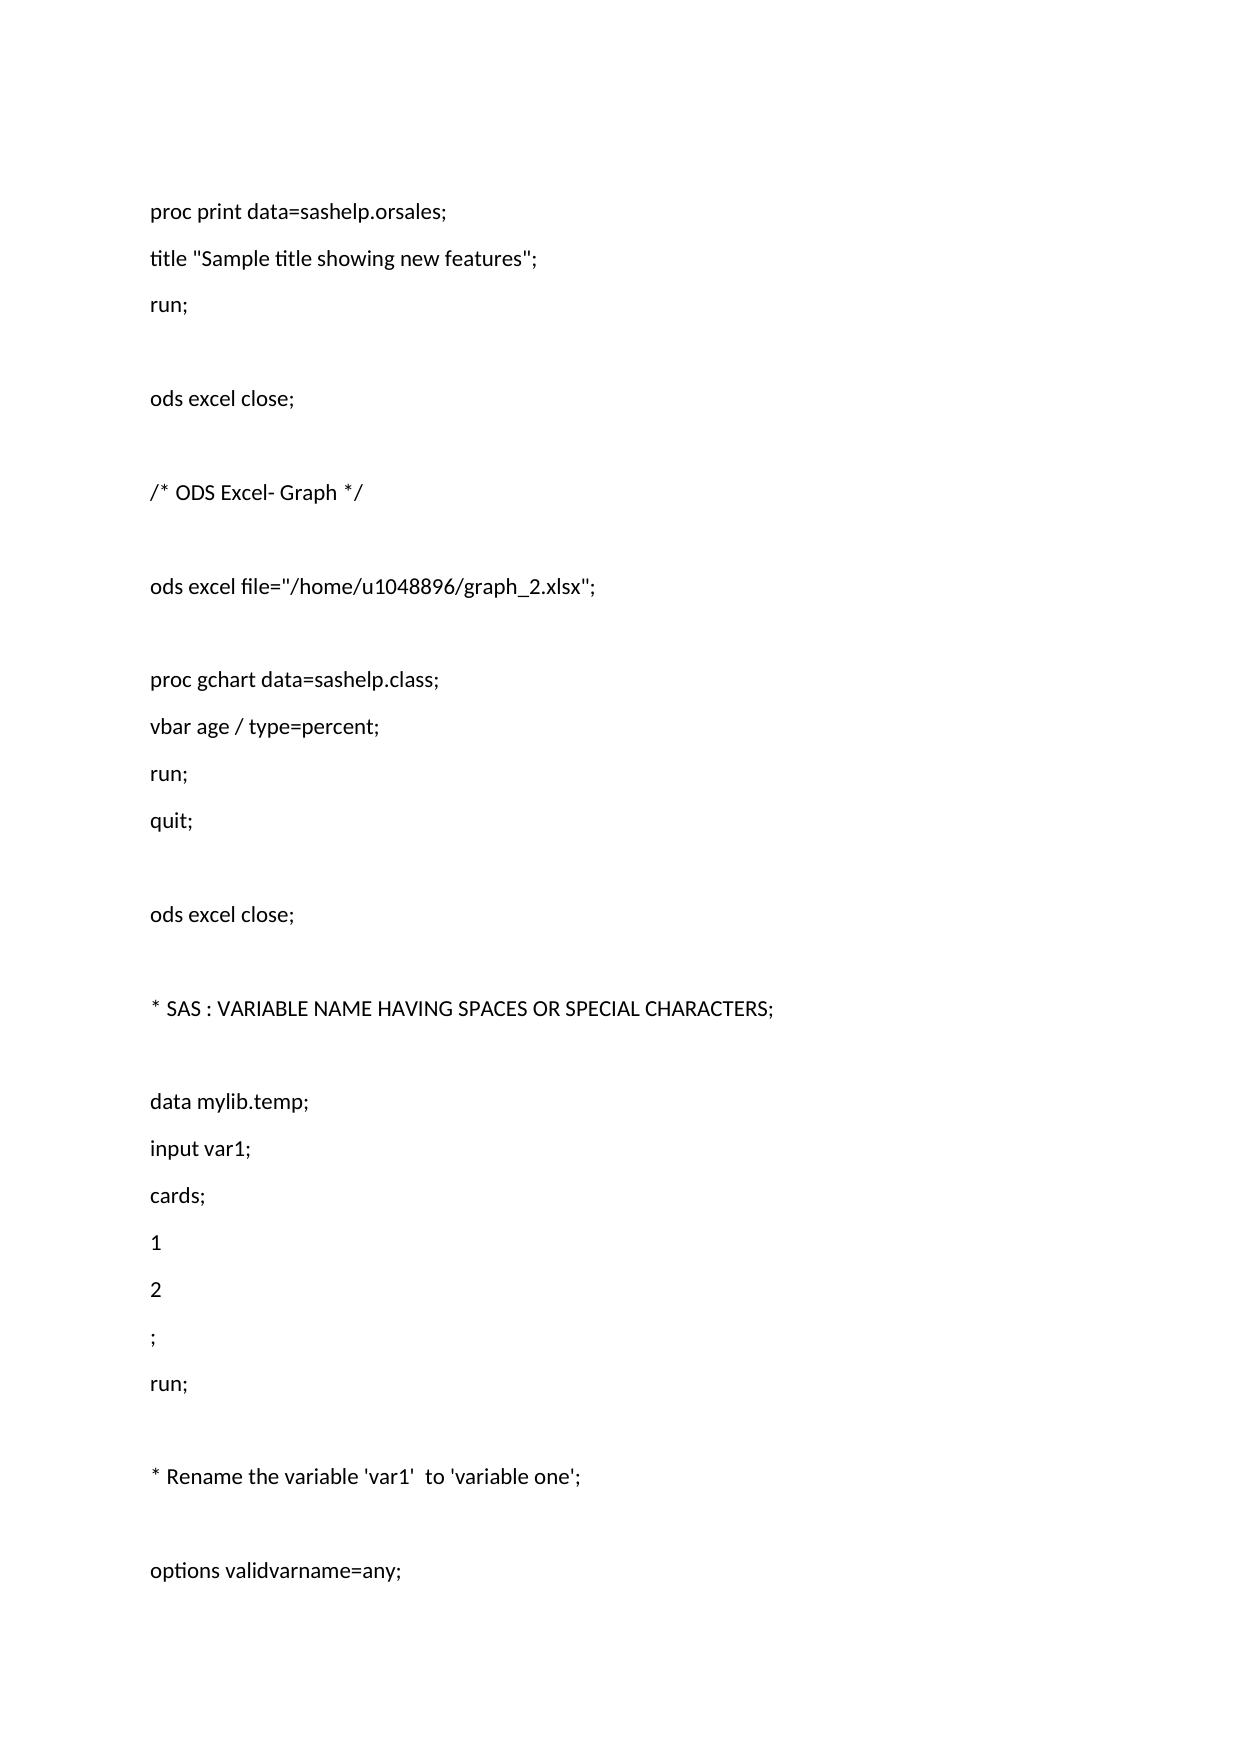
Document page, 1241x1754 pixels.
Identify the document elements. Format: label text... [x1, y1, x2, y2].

text 1 [150, 1228, 1090, 1256]
text /* ODS Excel- Graph */ [150, 478, 1090, 506]
text ods excel file="/home/u1048896/graph_2.xlsx"; [150, 572, 1090, 600]
text * Rename the variable 'var1' to 'variable one'; [150, 1462, 1090, 1491]
text proc gchart data=sashelp.class; [150, 666, 1090, 694]
text proc print data=sashelp.orsales; [150, 197, 1090, 225]
text run; [150, 759, 1090, 787]
text vbar age / type=percent; [150, 712, 1090, 741]
text ods excel close; [150, 384, 1090, 412]
text ods excel close; [150, 900, 1090, 928]
text run; [150, 291, 1090, 319]
text title "Sample title showing new features"; [150, 244, 1090, 272]
text run; [150, 1369, 1090, 1397]
text quit; [150, 806, 1090, 834]
text input var1; [150, 1134, 1090, 1162]
text cards; [150, 1181, 1090, 1209]
text data mylib.temp; [150, 1087, 1090, 1116]
text * SAS : VARIABLE NAME HAVING SPACES OR SPECIAL CHARACTERS; [150, 994, 1090, 1022]
text options validvarname=any; [150, 1556, 1090, 1584]
text 2 [150, 1275, 1090, 1303]
text ; [150, 1322, 1090, 1350]
